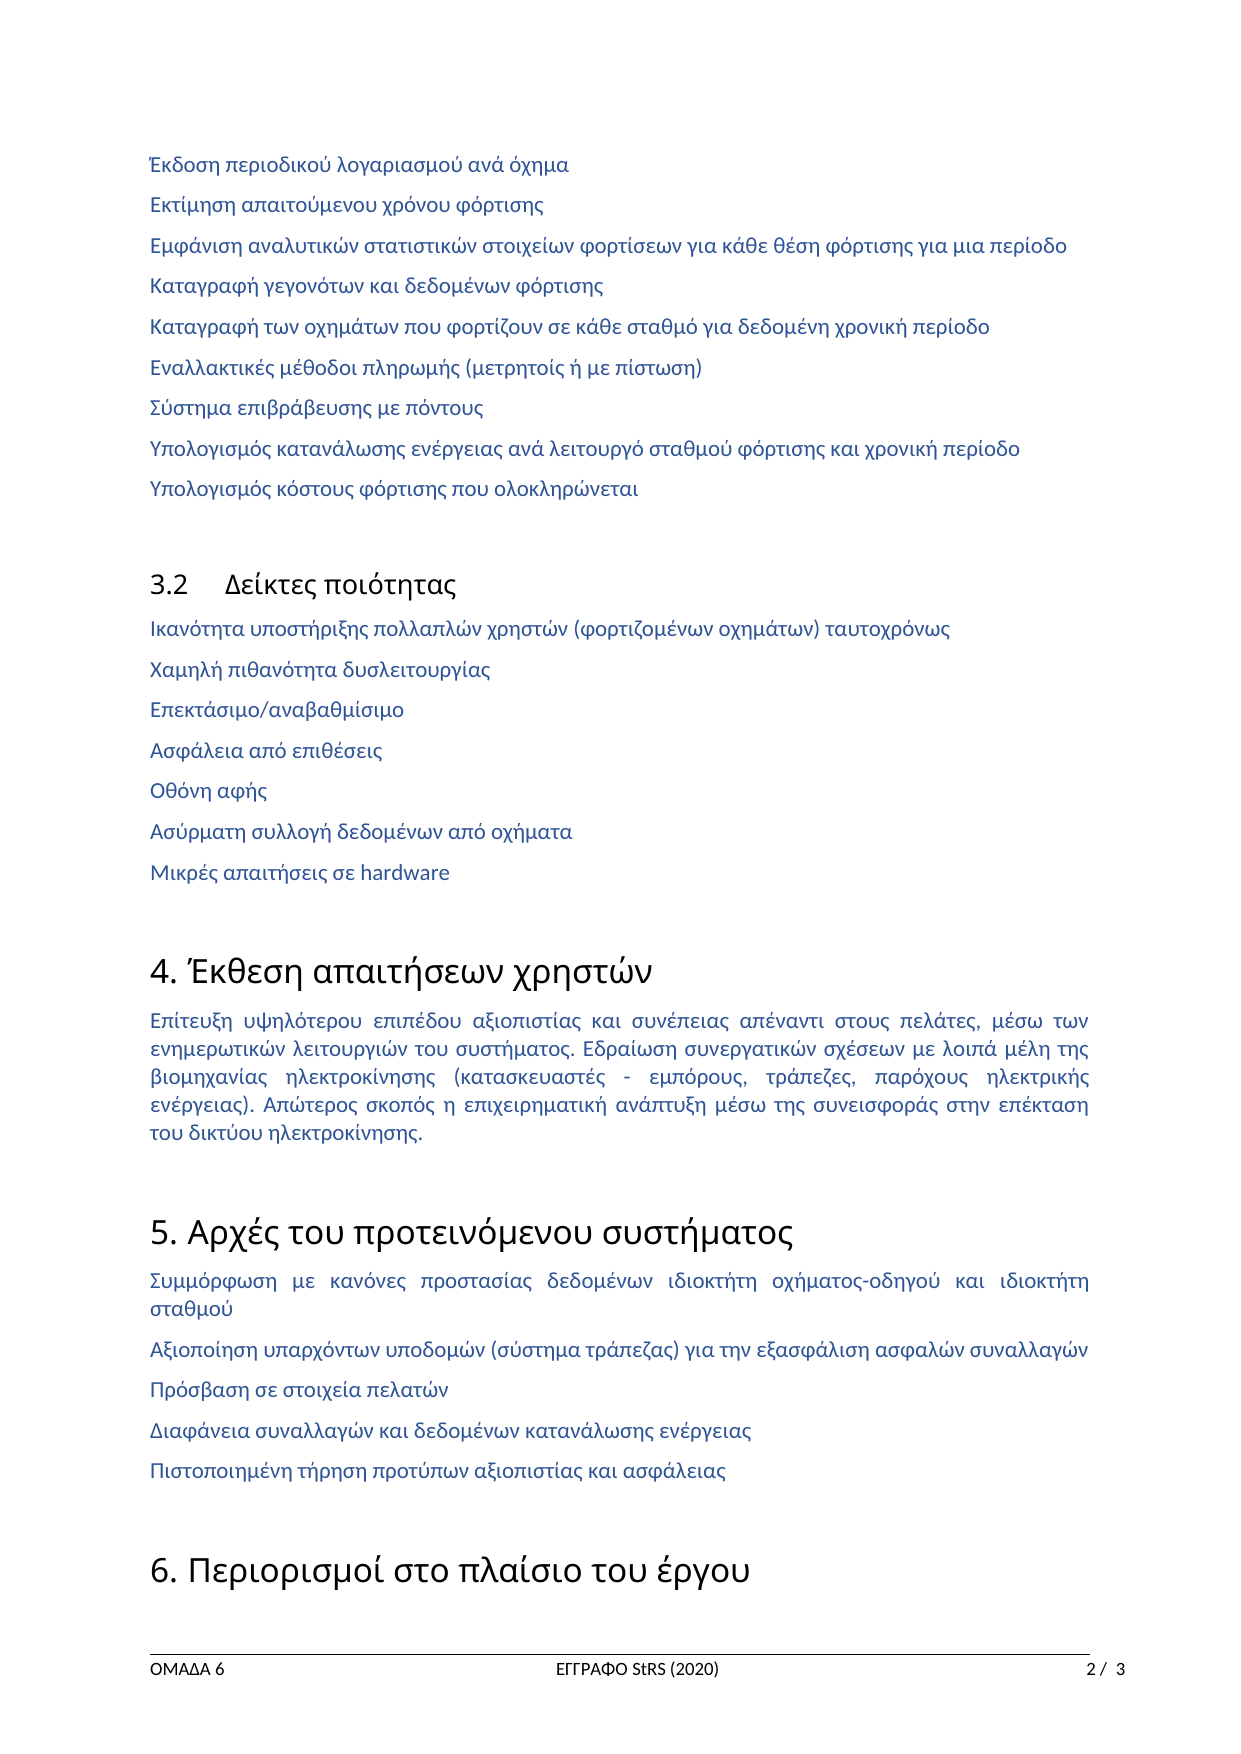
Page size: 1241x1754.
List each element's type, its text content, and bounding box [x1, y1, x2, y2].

text Καταγραφή γεγονότων και δεδομένων φόρτισης [150, 272, 1090, 299]
subtitle 3.2 Δείκτες ποιότητας [150, 565, 1090, 602]
text Επεκτάσιμο/αναβαθμίσιμο [150, 696, 1090, 723]
text Ασφάλεια από επιθέσεις [150, 736, 1090, 764]
text Σύστημα επιβράβευσης με πόντους [150, 393, 1090, 421]
text Ασύρματη συλλογή δεδομένων από οχήματα [150, 817, 1090, 845]
text Οθόνη αφής [150, 777, 1090, 804]
text Πιστοποιημένη τήρηση προτύπων αξιοπιστίας και ασφάλειας [150, 1457, 1090, 1485]
text Αξιοποίηση υπαρχόντων υποδομών (σύστημα τράπεζας) για την εξασφάλιση ασφαλών συναλλαγών [150, 1335, 1090, 1363]
subtitle Έκθεση απαιτήσεων χρηστών [150, 948, 1090, 993]
text Μικρές απαιτήσεις σε hardware [150, 858, 1090, 886]
text Εκτίμηση απαιτούμενου χρόνου φόρτισης [150, 191, 1090, 218]
text Ικανότητα υποστήριξης πολλαπλών χρηστών (φορτιζομένων οχημάτων) ταυτοχρόνως [150, 614, 1090, 642]
text Πρόσβαση σε στοιχεία πελατών [150, 1376, 1090, 1404]
text Χαμηλή πιθανότητα δυσλειτουργίας [150, 655, 1090, 683]
text Υπολογισμός κόστους φόρτισης που ολοκληρώνεται [150, 474, 1090, 502]
text Έκδοση περιοδικού λογαριασμού ανά όχημα [150, 150, 1090, 178]
text Διαφάνεια συναλλαγών και δεδομένων κατανάλωσης ενέργειας [150, 1416, 1090, 1444]
text Επίτευξη υψηλότερου επιπέδου αξιοπιστίας και συνέπειας απέναντι στους πελάτες, μέσω των ενημερωτικών λειτουργιών του συστήματος. Εδραίωση συνεργατικών σχέσεων με λοιπά μέλη της βιομηχανίας ηλεκτροκίνησης (κατασκευαστές - εμπόρους, τράπεζες, παρόχους ηλεκτρικής ενέργειας). Απώτερος σκοπός η επιχειρηματική ανάπτυξη μέσω της συνεισφοράς στην επέκταση του δικτύου ηλεκτροκίνησης. [150, 1006, 1090, 1146]
text Συμμόρφωση με κανόνες προστασίας δεδομένων ιδιοκτήτη οχήματος-οδηγού και ιδιοκτήτη σταθμού [150, 1267, 1090, 1323]
text Καταγραφή των οχημάτων που φορτίζουν σε κάθε σταθμό για δεδομένη χρονική περίοδο [150, 312, 1090, 340]
subtitle Περιορισμοί στο πλαίσιο του έργου [150, 1547, 1090, 1593]
text Εμφάνιση αναλυτικών στατιστικών στοιχείων φορτίσεων για κάθε θέση φόρτισης για μια περίοδο [150, 231, 1090, 259]
text Εναλλακτικές μέθοδοι πληρωμής (μετρητοίς ή με πίστωση) [150, 353, 1090, 381]
subtitle Αρχές του προτεινόμενου συστήματος [150, 1209, 1090, 1254]
text Υπολογισμός κατανάλωσης ενέργειας ανά λειτουργό σταθμού φόρτισης και χρονική περίοδο [150, 434, 1090, 462]
